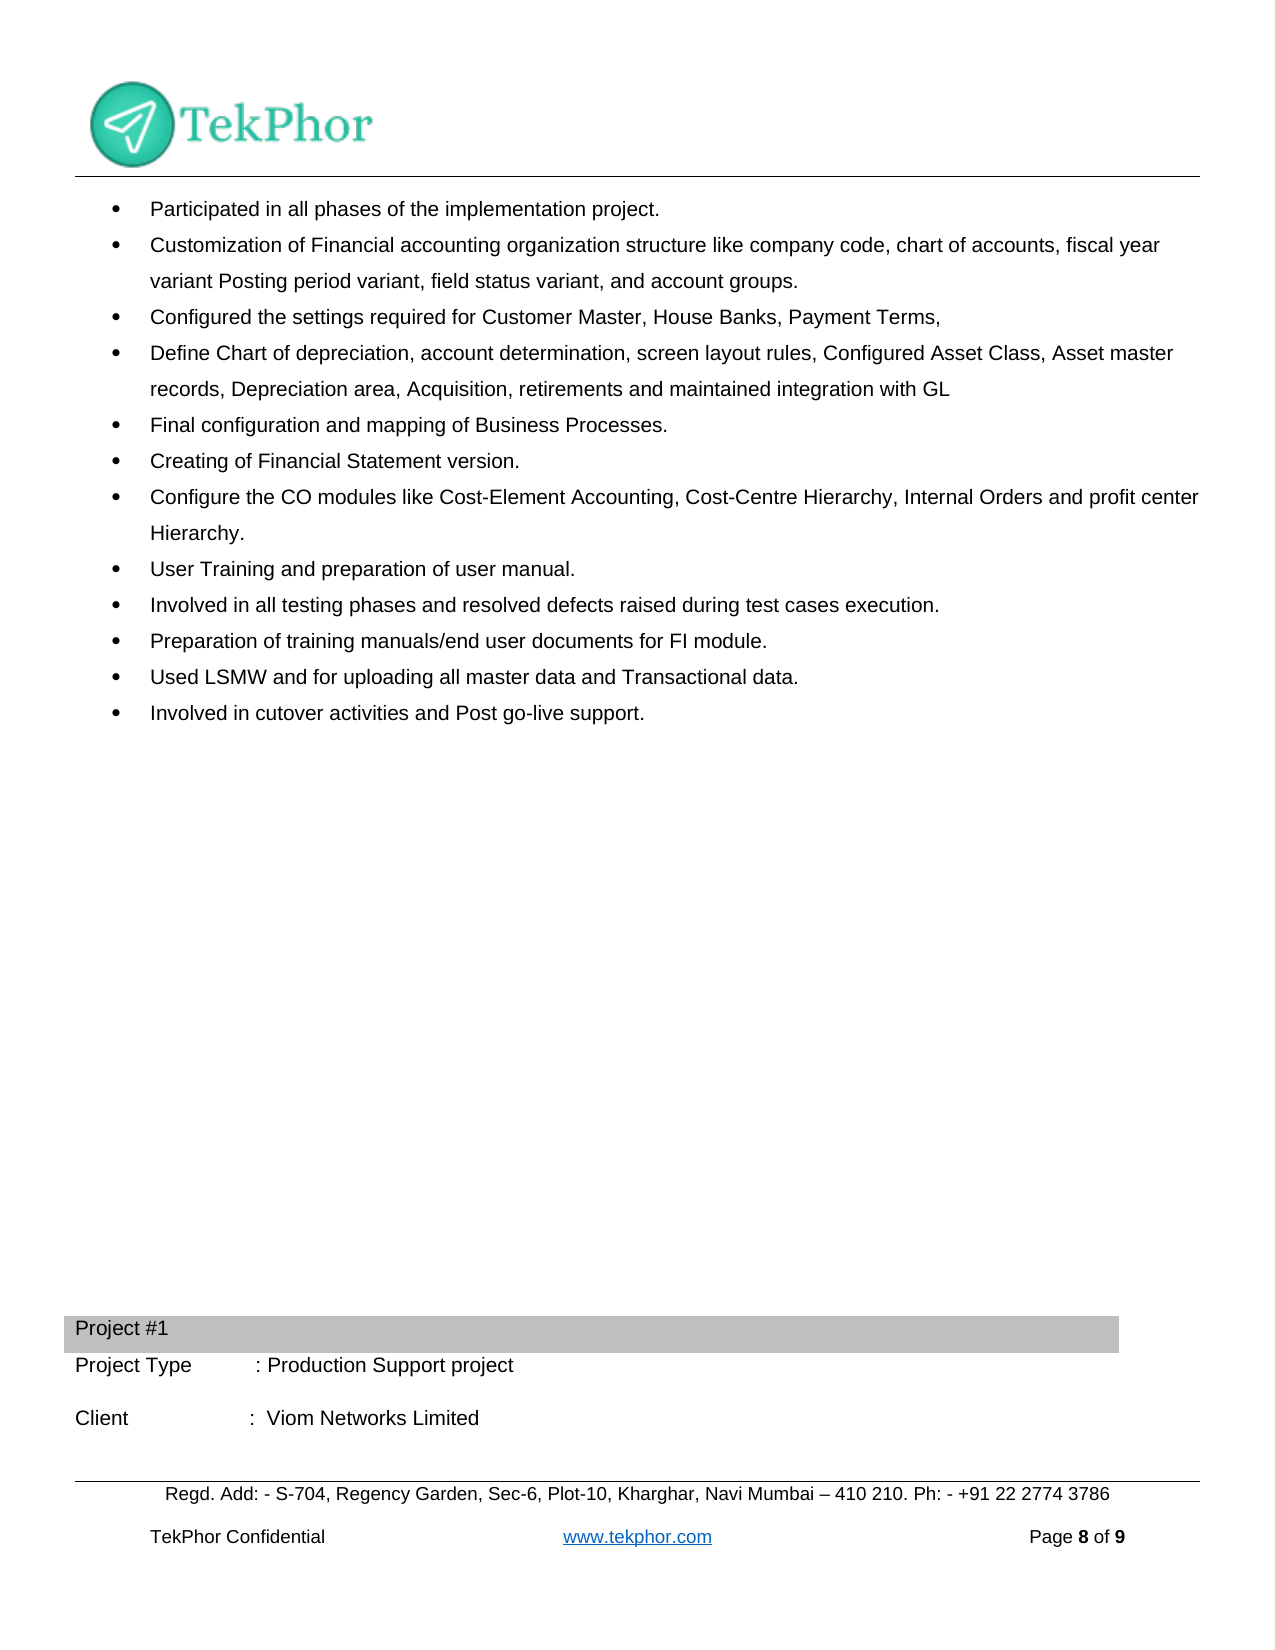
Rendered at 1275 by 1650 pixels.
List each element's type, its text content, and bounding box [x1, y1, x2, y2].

list Involved in cutover activities and Post go-live support. [112, 701, 1200, 725]
table_cell [64, 1346, 1119, 1353]
table_header Project #1 [64, 1316, 1119, 1346]
text Project Type : Production Support project [75, 1353, 1200, 1377]
list Customization of Financial accounting organization structure like company code, chart of accounts, fiscal year variant Posting period variant, field status variant, and account groups. [112, 233, 1200, 293]
text Client : Viom Networks Limited [75, 1405, 1200, 1429]
list Preparation of training manuals/end user documents for FI module. [112, 629, 1200, 653]
picture [75, 75, 388, 174]
list Configured the settings required for Customer Master, House Banks, Payment Terms, [112, 305, 1200, 329]
list Configure the CO modules like Cost-Element Accounting, Cost-Centre Hierarchy, Internal Orders and profit center Hierarchy. [112, 485, 1200, 545]
list User Training and preparation of user manual. [112, 557, 1200, 581]
list Participated in all phases of the implementation project. [112, 197, 1200, 221]
list Define Chart of depreciation, account determination, screen layout rules, Configured Asset Class, Asset master records, Depreciation area, Acquisition, retirements and maintained integration with GL [112, 341, 1200, 401]
list Involved in all testing phases and resolved defects raised during test cases execution. [112, 593, 1200, 617]
list Used LSMW and for uploading all master data and Transactional data. [112, 665, 1200, 689]
list Final configuration and mapping of Business Processes. [112, 413, 1200, 437]
list Creating of Financial Statement version. [112, 449, 1200, 473]
